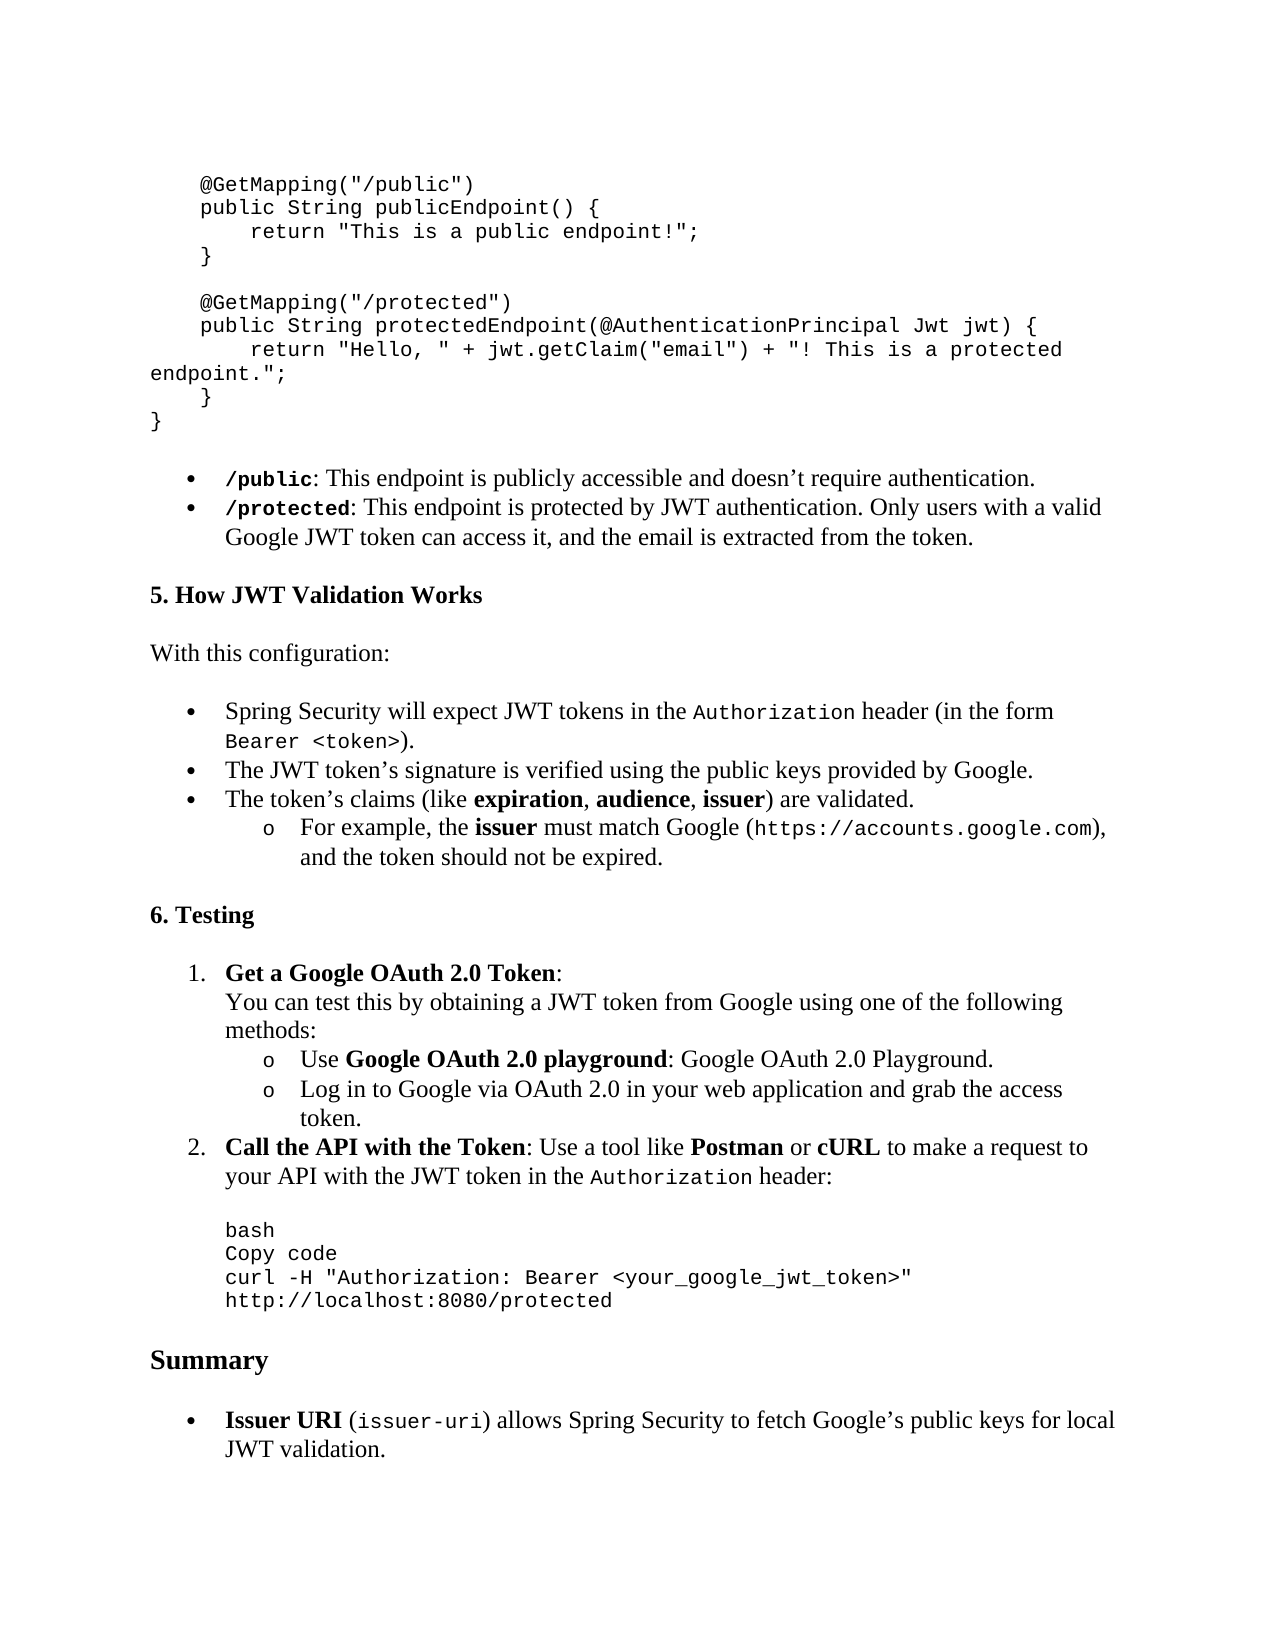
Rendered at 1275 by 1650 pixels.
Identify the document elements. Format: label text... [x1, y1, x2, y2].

text @GetMapping("/public") [150, 174, 1125, 197]
list Use Google OAuth 2.0 playground: Google OAuth 2.0 Playground. [262, 1044, 1125, 1074]
list Issuer URI (issuer-uri) allows Spring Security to fetch Google’s public keys for local JWT validation. [187, 1405, 1125, 1463]
list For example, the issuer must match Google (https://accounts.google.com), and the token should not be expired. [262, 812, 1125, 871]
list Spring Security will expect JWT tokens in the Authorization header (in the form Bearer <token>). [187, 696, 1125, 755]
list Call the API with the Token: Use a tool like Postman or cURL to make a request to your API with the JWT token in the Authorization header: [187, 1132, 1125, 1190]
text public String protectedEndpoint(@AuthenticationPrincipal Jwt jwt) { [150, 316, 1125, 339]
text Copy code [225, 1243, 1125, 1267]
list The token’s claims (like expiration, audience, issuer) are validated. [187, 784, 1125, 812]
list /public: This endpoint is publicly accessible and doesn’t require authentication. [187, 463, 1125, 492]
list /protected: This endpoint is protected by JWT authentication. Only users with a valid Google JWT token can access it, and the email is extracted from the token. [187, 492, 1125, 551]
list Get a Google OAuth 2.0 Token: You can test this by obtaining a JWT token from Google using one of the following methods: [187, 958, 1125, 1044]
text 5. How JWT Validation Works [150, 580, 1125, 609]
text @GetMapping("/protected") [150, 292, 1125, 316]
text } [150, 386, 1125, 410]
text 6. Testing [150, 900, 1125, 929]
list Log in to Google via OAuth 2.0 in your web application and grab the access token. [262, 1074, 1125, 1132]
text bash [225, 1219, 1125, 1243]
text curl -H "Authorization: Bearer <your_google_jwt_token>" http://localhost:8080/protected [225, 1267, 1125, 1314]
text } [150, 244, 1125, 268]
text } [150, 410, 1125, 434]
text Summary [150, 1343, 1125, 1376]
text public String publicEndpoint() { [150, 197, 1125, 221]
list The JWT token’s signature is verified using the public keys provided by Google. [187, 755, 1125, 784]
text return "This is a public endpoint!"; [150, 221, 1125, 244]
text return "Hello, " + jwt.getClaim("email") + "! This is a protected endpoint."; [150, 339, 1125, 386]
text With this configuration: [150, 638, 1125, 667]
